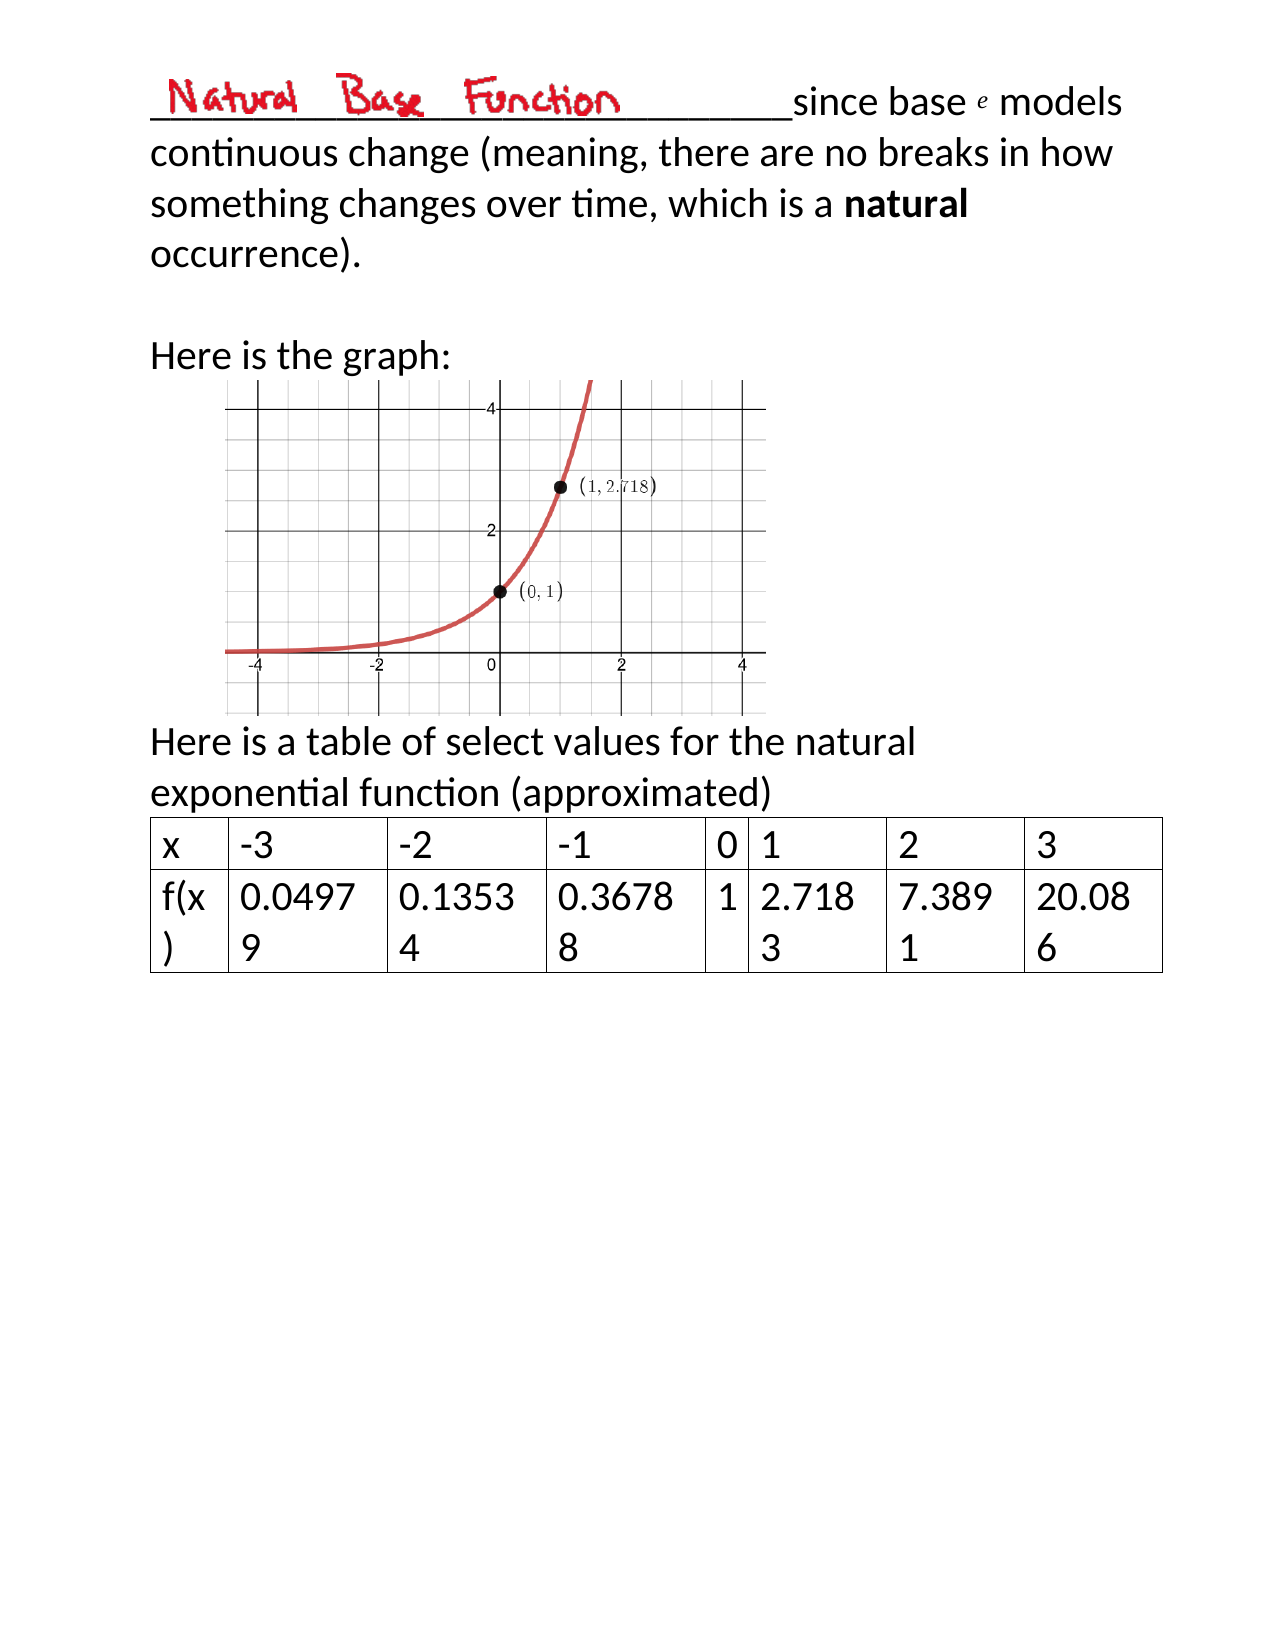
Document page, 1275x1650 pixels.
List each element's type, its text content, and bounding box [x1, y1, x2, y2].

table_header -2 [388, 818, 546, 869]
picture [336, 73, 424, 117]
table_header 3 [1025, 818, 1162, 869]
table_cell f(x) [151, 870, 228, 972]
picture [464, 76, 620, 116]
table_cell 2.7183 [749, 870, 886, 972]
table_cell 20.086 [1025, 870, 1162, 972]
text _______________________________since base models continuous change (meaning, there are no breaks in how something changes over time, which is a natural occurrence). [150, 75, 1125, 278]
table_header -3 [229, 818, 387, 869]
table_header 1 [749, 818, 886, 869]
text Here is the graph: [150, 329, 1125, 380]
table_header x [151, 818, 228, 869]
table_header 0 [706, 818, 748, 869]
table_cell 7.3891 [887, 870, 1024, 972]
picture [225, 380, 766, 716]
table_header -1 [547, 818, 705, 869]
text Here is a table of select values for the natural exponential function (approximated) [150, 715, 1125, 817]
table_cell 1 [706, 870, 748, 972]
table_cell 0.04979 [229, 870, 387, 972]
table_header 2 [887, 818, 1024, 869]
table_cell 0.36788 [547, 870, 705, 972]
picture [169, 79, 297, 114]
table_cell 0.13534 [388, 870, 546, 972]
